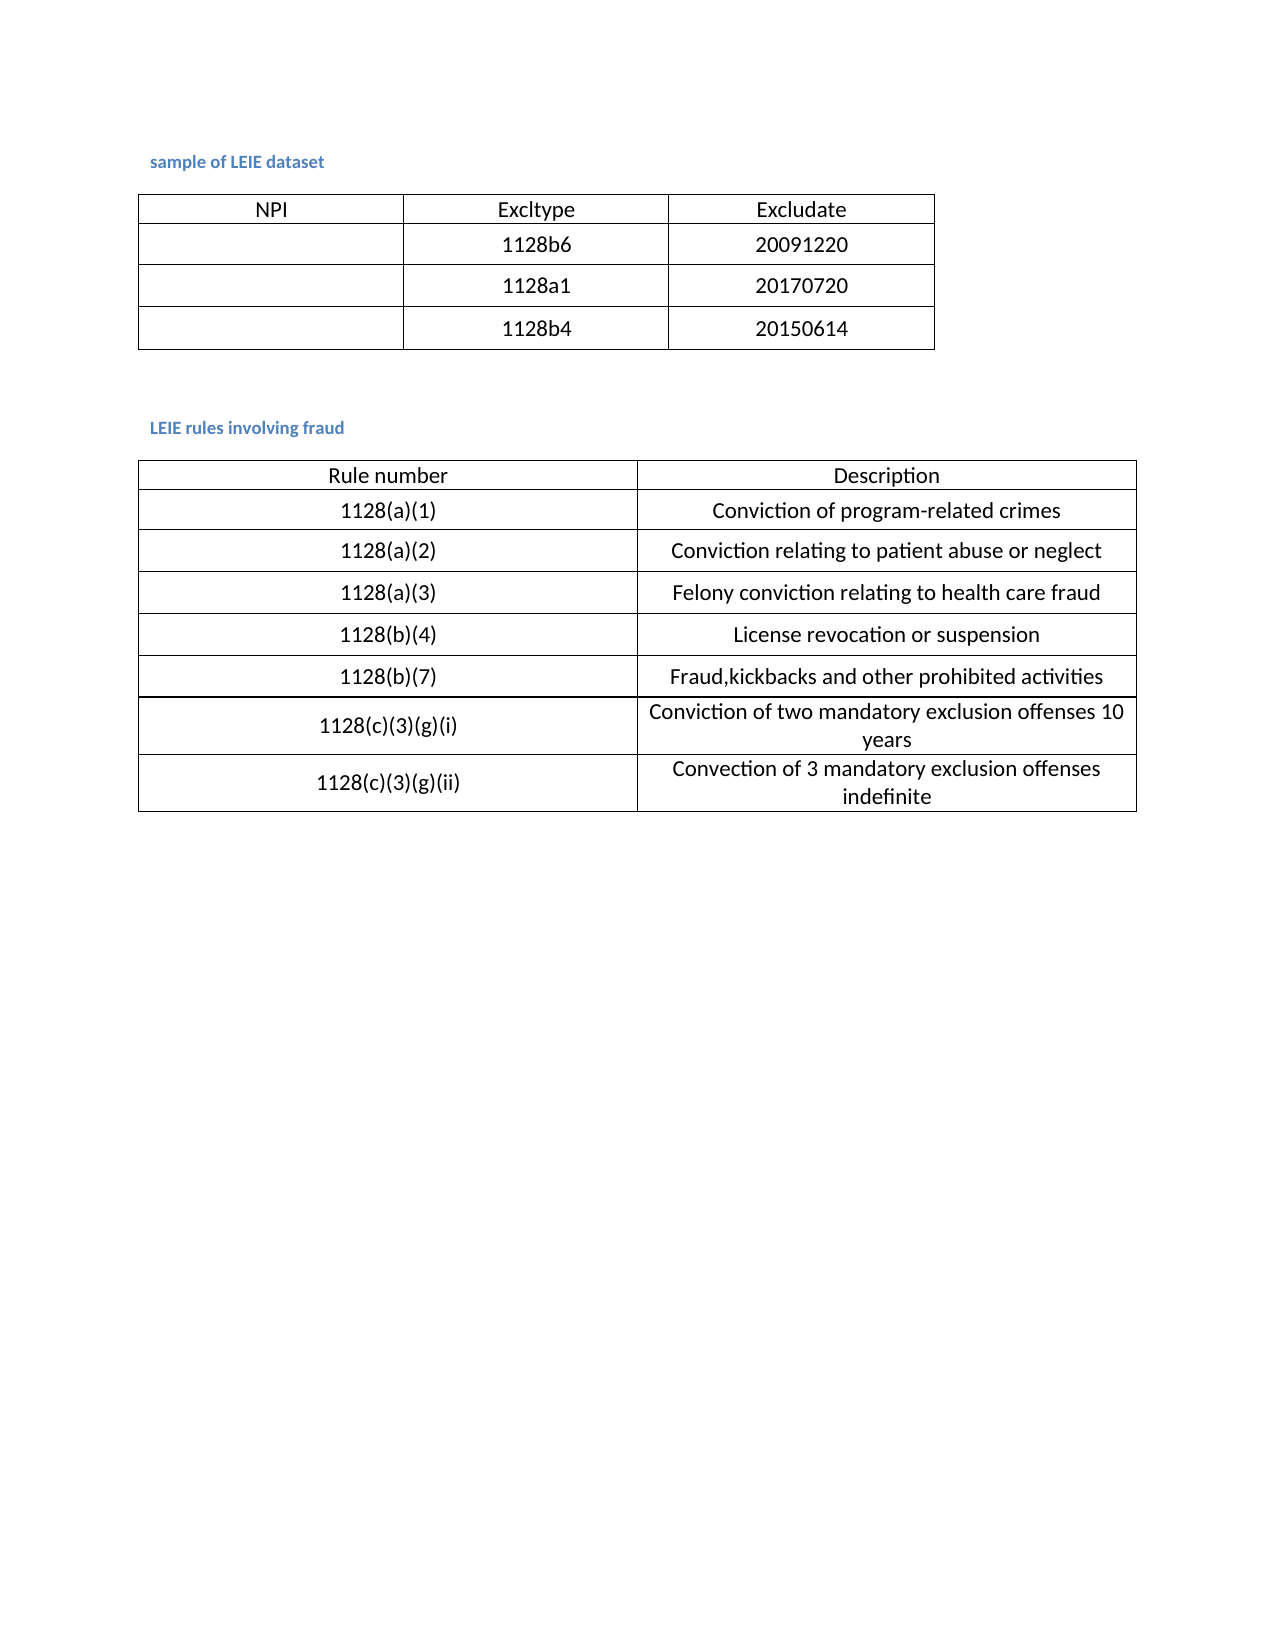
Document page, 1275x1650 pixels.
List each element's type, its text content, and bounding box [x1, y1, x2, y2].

table_header Excludate [669, 195, 934, 223]
table_cell [139, 224, 403, 264]
table_cell Fraud,kickbacks and other prohibited activities [638, 656, 1136, 696]
table_cell Felony conviction relating to health care fraud [638, 572, 1136, 613]
table_cell 1128(a)(3) [139, 572, 637, 613]
table_cell 1128b4 [404, 307, 668, 349]
table_cell 1128(c)(3)(g)(i) [139, 698, 637, 753]
table_cell 20150614 [669, 307, 934, 349]
table_header Description [638, 461, 1136, 489]
table_cell 1128a1 [404, 265, 668, 306]
table_cell Conviction of two mandatory exclusion offenses 10 years [638, 698, 1136, 753]
table_header Excltype [404, 195, 668, 223]
text sample of LEIE dataset [150, 150, 1125, 173]
table_cell [139, 265, 403, 306]
table_cell 1128(b)(7) [139, 656, 637, 696]
table_cell License revocation or suspension [638, 614, 1136, 654]
table_cell 1128(a)(2) [139, 530, 637, 571]
text LEIE rules involving fraud [150, 416, 1125, 439]
table_header NPI [139, 195, 403, 223]
table_cell 1128(a)(1) [139, 490, 637, 529]
table_cell Conviction of program-related crimes [638, 490, 1136, 529]
table_cell Conviction relating to patient abuse or neglect [638, 530, 1136, 571]
table_cell 20091220 [669, 224, 934, 264]
table_header Rule number [139, 461, 637, 489]
table_cell [139, 307, 403, 349]
table_cell 1128b6 [404, 224, 668, 264]
table_cell 1128(b)(4) [139, 614, 637, 654]
table_cell 20170720 [669, 265, 934, 306]
table_cell Convection of 3 mandatory exclusion offenses indefinite [638, 755, 1136, 811]
table_cell 1128(c)(3)(g)(ii) [139, 755, 637, 811]
